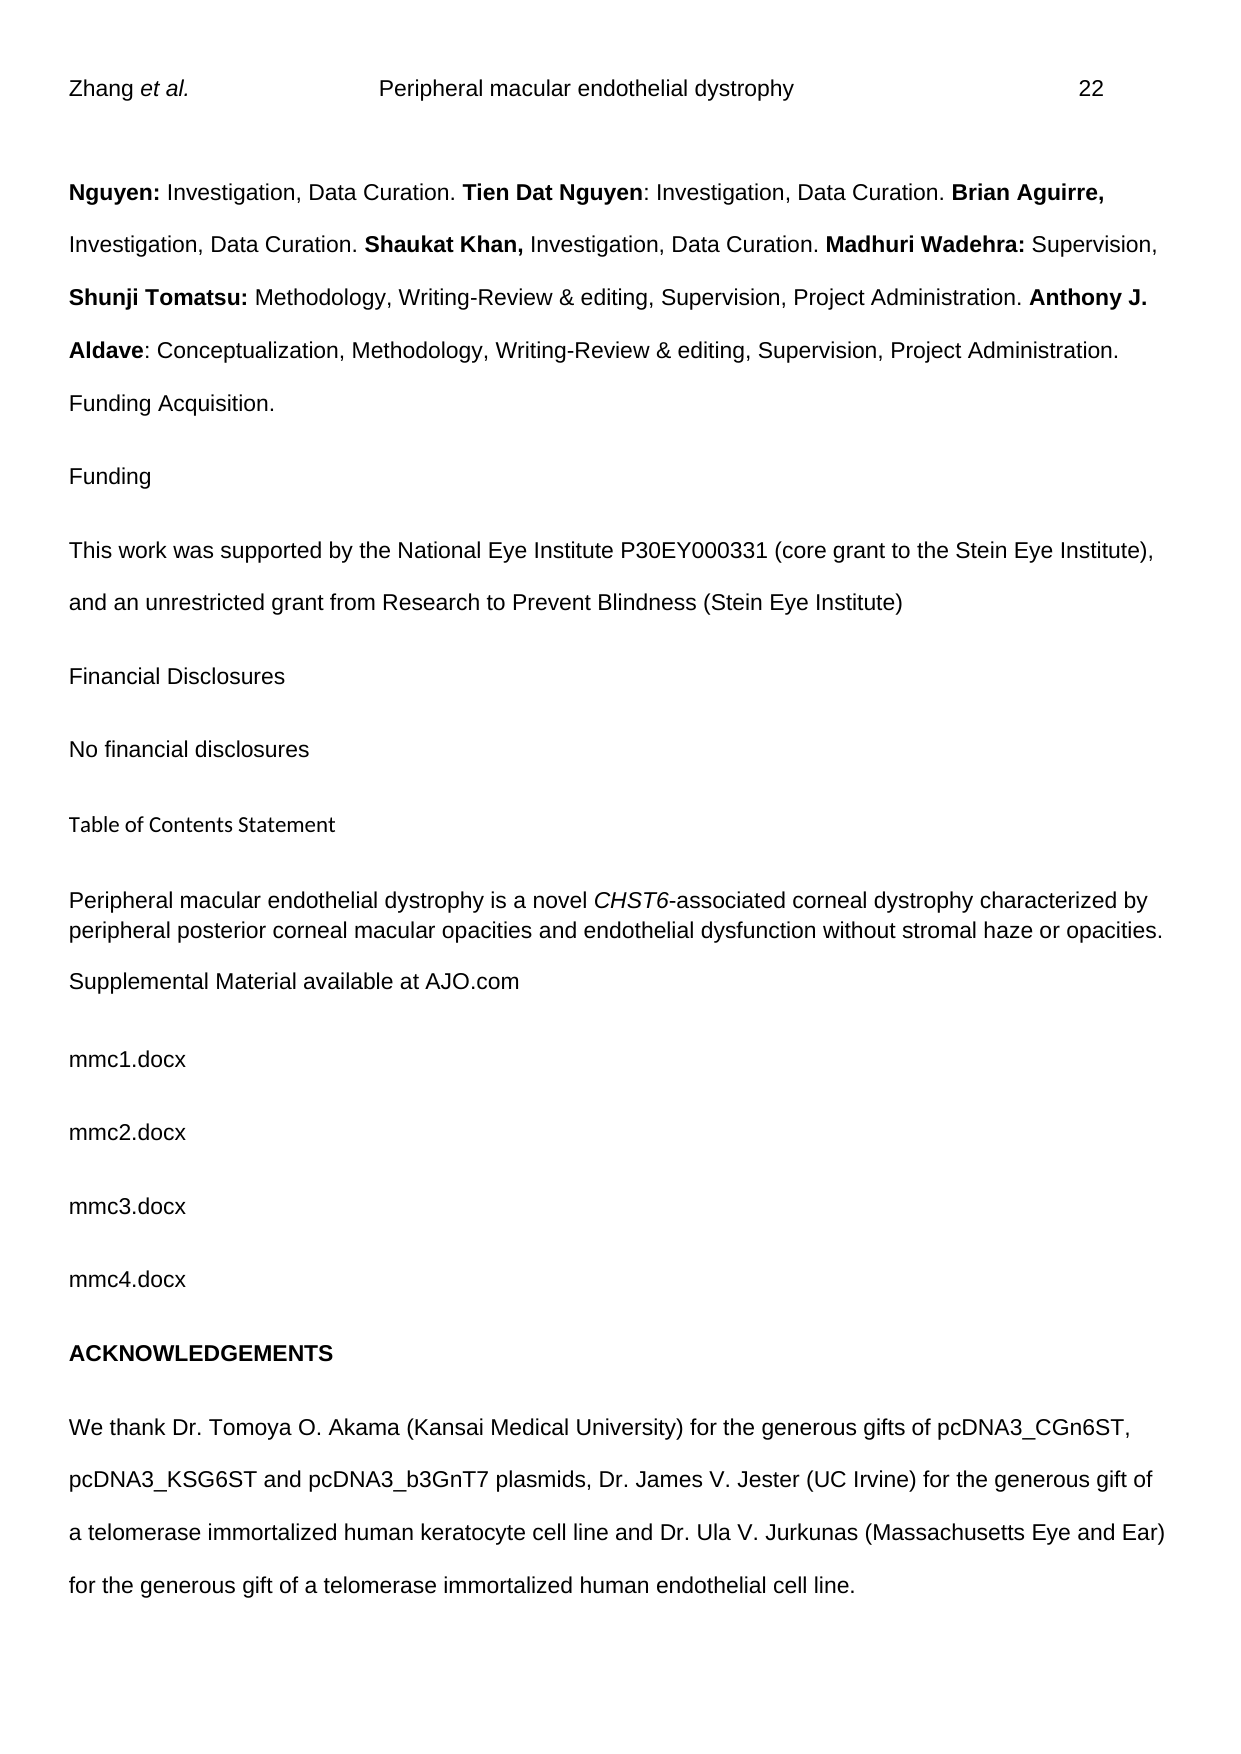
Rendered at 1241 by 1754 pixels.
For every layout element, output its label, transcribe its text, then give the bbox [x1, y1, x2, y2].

text mmc1.docx [69, 1046, 1171, 1072]
text ACKNOWLEDGEMENTS [69, 1340, 1171, 1366]
text Peripheral macular endothelial dystrophy is a novel CHST6-associated corneal dystrophy characterized by peripheral posterior corneal macular opacities and endothelial dysfunction without stromal haze or opacities. [69, 887, 1171, 943]
text mmc4.docx [69, 1266, 1171, 1293]
text mmc2.docx [69, 1119, 1171, 1146]
text We thank Dr. Tomoya O. Akama (Kansai Medical University) for the generous gifts of pcDNA3_CGn6ST, pcDNA3_KSG6ST and pcDNA3_b3GnT7 plasmids, Dr. James V. Jester (UC Irvine) for the generous gift of a telomerase immortalized human keratocyte cell line and Dr. Ula V. Jurkunas (Massachusetts Eye and Ear) for the generous gift of a telomerase immortalized human endothelial cell line. [69, 1413, 1171, 1598]
text This work was supported by the National Eye Institute P30EY000331 (core grant to the Stein Eye Institute), and an unrestricted grant from Research to Prevent Blindness (Stein Eye Institute) [69, 537, 1171, 616]
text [69, 179, 1171, 416]
text Table of Contents Statement [69, 810, 1171, 838]
text mmc3.docx [69, 1193, 1171, 1219]
text No financial disclosures [69, 736, 1171, 763]
text Funding [69, 463, 1171, 489]
text Financial Disclosures [69, 663, 1171, 689]
text Supplemental Material available at AJO.com [69, 968, 1171, 994]
